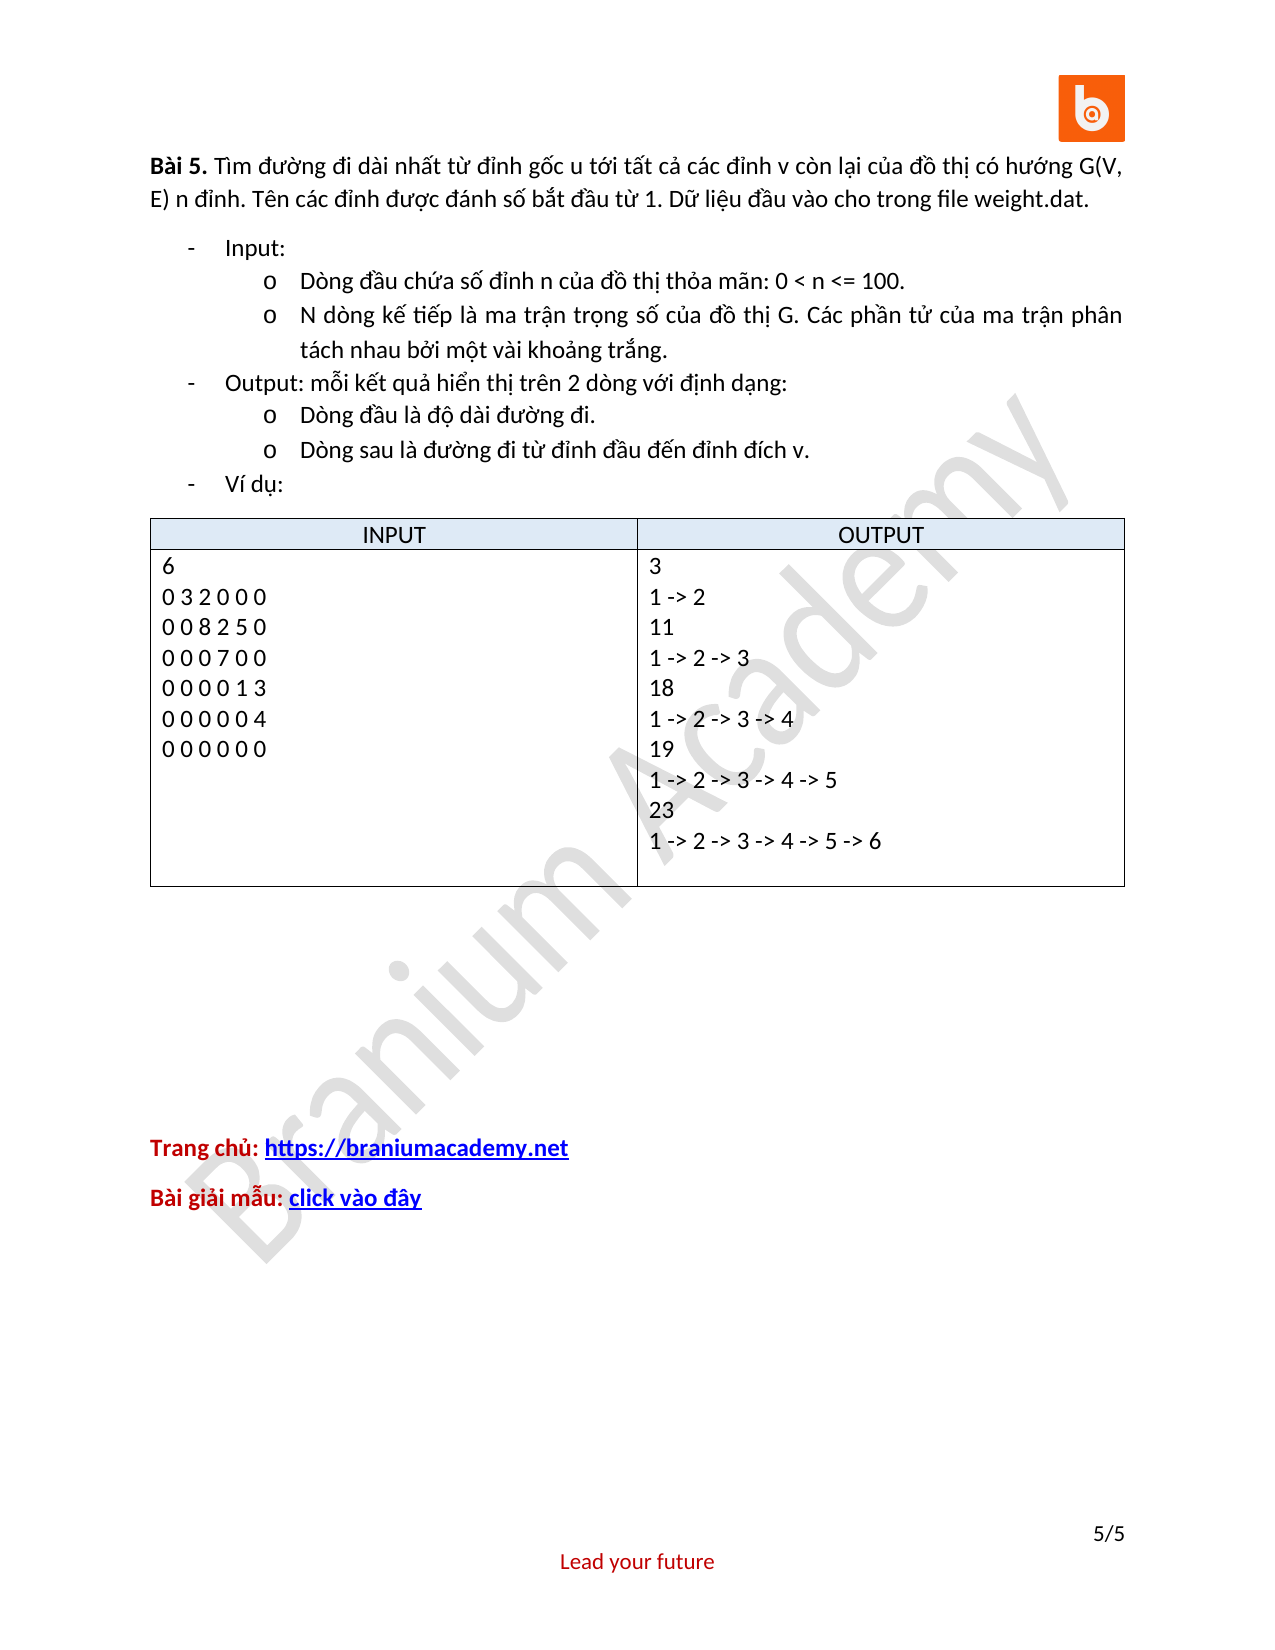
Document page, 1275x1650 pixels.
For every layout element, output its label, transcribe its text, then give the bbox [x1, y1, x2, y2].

list Input: [187, 232, 1125, 263]
list Ví dụ: [187, 468, 1125, 499]
text Trang chủ: https://braniumacademy.net [150, 1132, 1125, 1163]
table_header INPUT [151, 519, 637, 549]
text Bài giải mẫu: click vào đây [150, 1182, 1125, 1212]
text Bài 5. Tìm đường đi dài nhất từ đỉnh gốc u tới tất cả các đỉnh v còn lại của đồ thị có hướng G(V, E) n đỉnh. Tên các đỉnh được đánh số bắt đầu từ 1. Dữ liệu đầu vào cho trong file weight.dat. [150, 150, 1125, 213]
list Dòng đầu là độ dài đường đi. [262, 400, 1125, 431]
picture [1058, 75, 1125, 142]
list Dòng sau là đường đi từ đỉnh đầu đến đỉnh đích v. [262, 434, 1125, 466]
table_header OUTPUT [638, 519, 1124, 549]
table_cell 6 0 3 2 0 0 0 0 0 8 2 5 0 0 0 0 7 0 0 0 0 0 0 1 3 0 0 0 0 0 4 0 0 0 0 0 0 [151, 550, 637, 886]
list N dòng kế tiếp là ma trận trọng số của đồ thị G. Các phần tử của ma trận phân tách nhau bởi một vài khoảng trắng. [262, 300, 1125, 364]
list Output: mỗi kết quả hiển thị trên 2 dòng với định dạng: [187, 367, 1125, 397]
table_cell 3 1 -> 2 11 1 -> 2 -> 3 18 1 -> 2 -> 3 -> 4 19 1 -> 2 -> 3 -> 4 -> 5 23 1 -> 2 -> 3 -> 4 -> 5 -> 6 [638, 550, 1124, 886]
list Dòng đầu chứa số đỉnh n của đồ thị thỏa mãn: 0 < n <= 100. [262, 265, 1125, 297]
